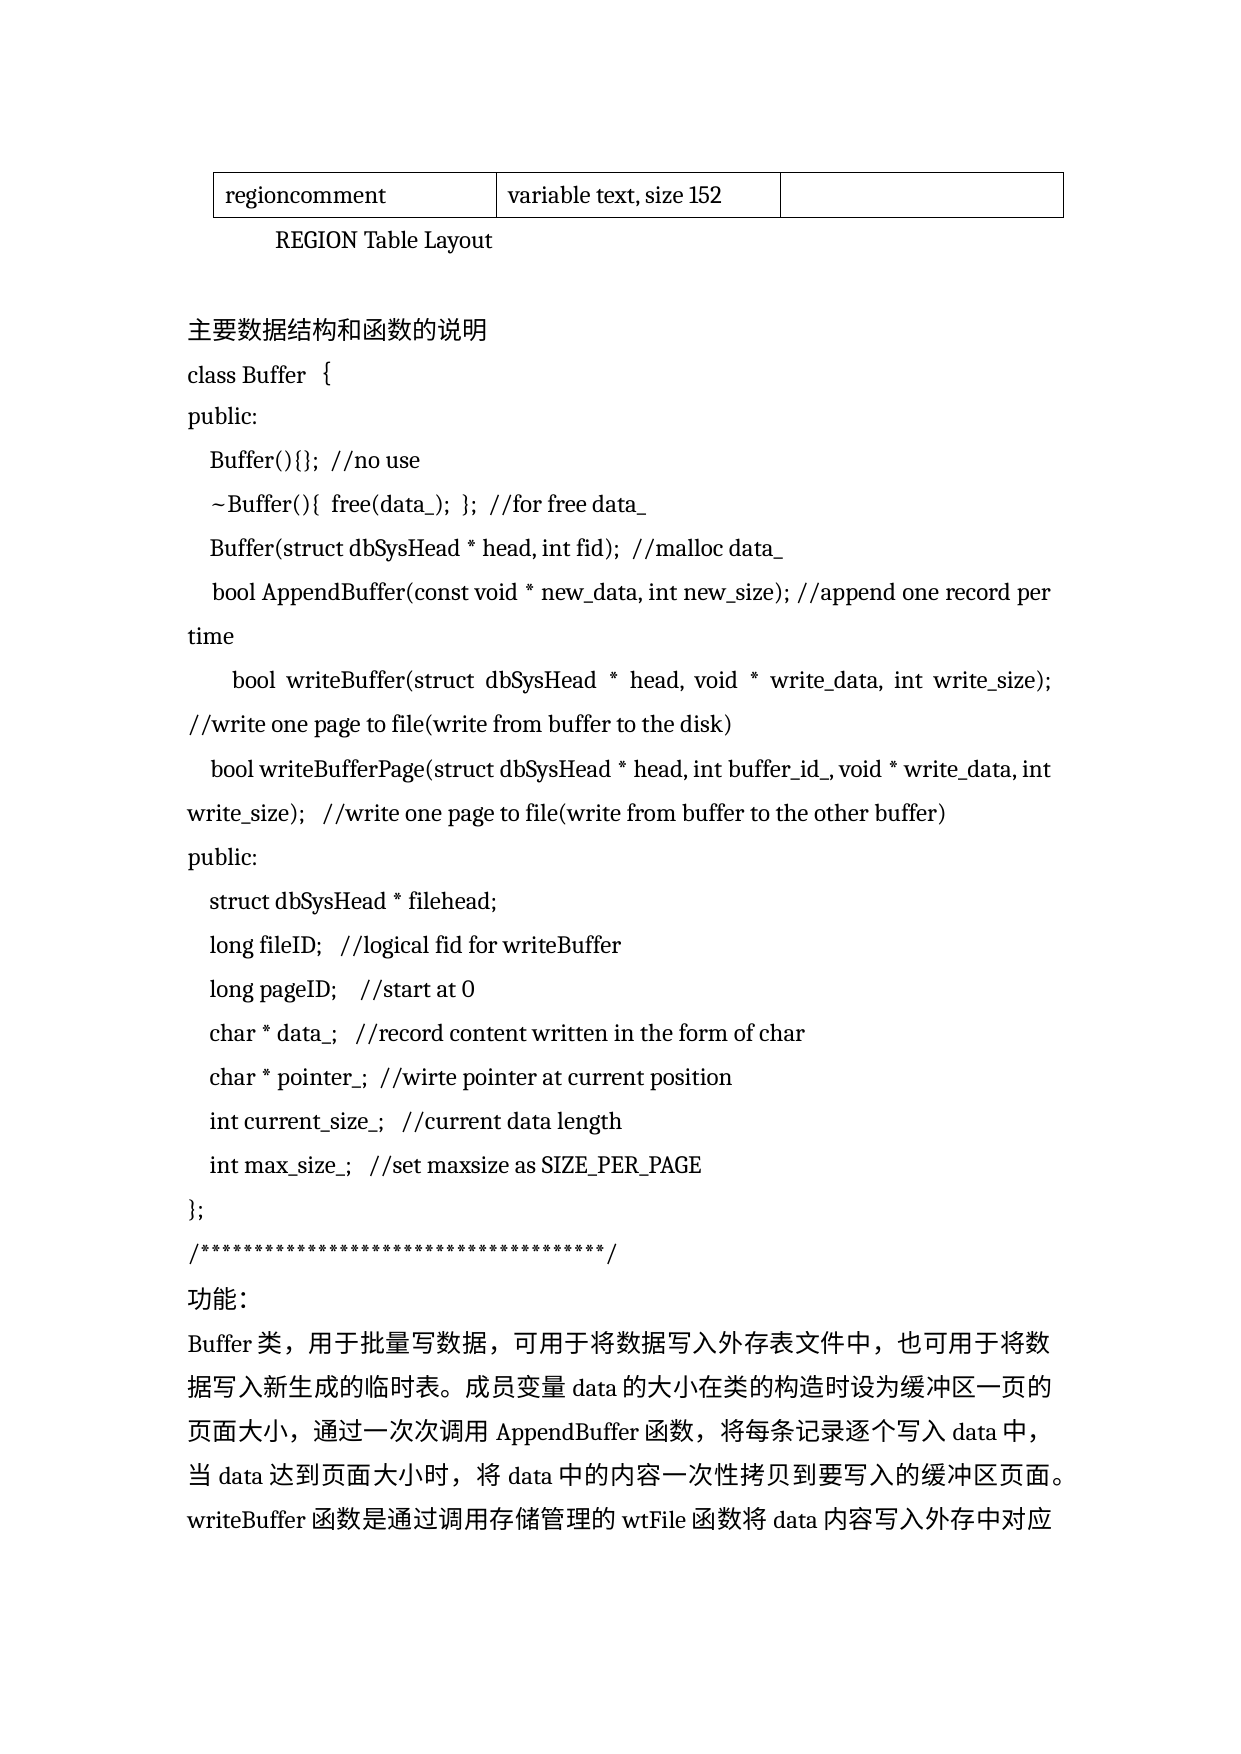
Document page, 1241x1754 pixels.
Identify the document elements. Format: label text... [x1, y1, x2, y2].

text ~Buffer(){ free(data_); }; //for free data_ [187, 482, 1053, 527]
text Buffer(){}; //no use [187, 438, 1053, 482]
text class Buffer｛ [187, 350, 1053, 394]
text bool writeBufferPage(struct dbSysHead * head, int buffer_id_, void * write_data, int write_size); //write one page to file(write from buffer to the other buffer) [187, 747, 1053, 835]
text bool AppendBuffer(const void * new_data, int new_size); //append one record per time [187, 571, 1053, 659]
text long fileID; //logical fid for writeBuffer [187, 923, 1053, 967]
table_cell variable text, size 152 [497, 173, 780, 217]
text char * data_; //record content written in the form of char [187, 1011, 1053, 1055]
text 功能： [187, 1276, 1053, 1320]
text Buffer(struct dbSysHead * head, int fid); //malloc data_ [187, 527, 1053, 571]
text }; [187, 1187, 1053, 1232]
text /**************************************/ [187, 1232, 1053, 1276]
table_cell [781, 173, 1063, 217]
text int current_size_; //current data length [187, 1099, 1053, 1143]
text bool writeBuffer(struct dbSysHead * head, void * write_data, int write_size); //write one page to file(write from buffer to the disk) [187, 659, 1053, 747]
text int max_size_; //set maxsize as SIZE_PER_PAGE [187, 1143, 1053, 1187]
text char * pointer_; //wirte pointer at current position [187, 1055, 1053, 1099]
text public: [187, 835, 1053, 879]
list REGION Table Layout [225, 218, 1053, 262]
text public: [187, 394, 1053, 438]
text 主要数据结构和函数的说明 [187, 306, 1053, 350]
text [187, 1320, 1053, 1540]
table_cell regioncomment [214, 173, 496, 217]
text long pageID; //start at 0 [187, 967, 1053, 1011]
text struct dbSysHead * filehead; [187, 879, 1053, 923]
